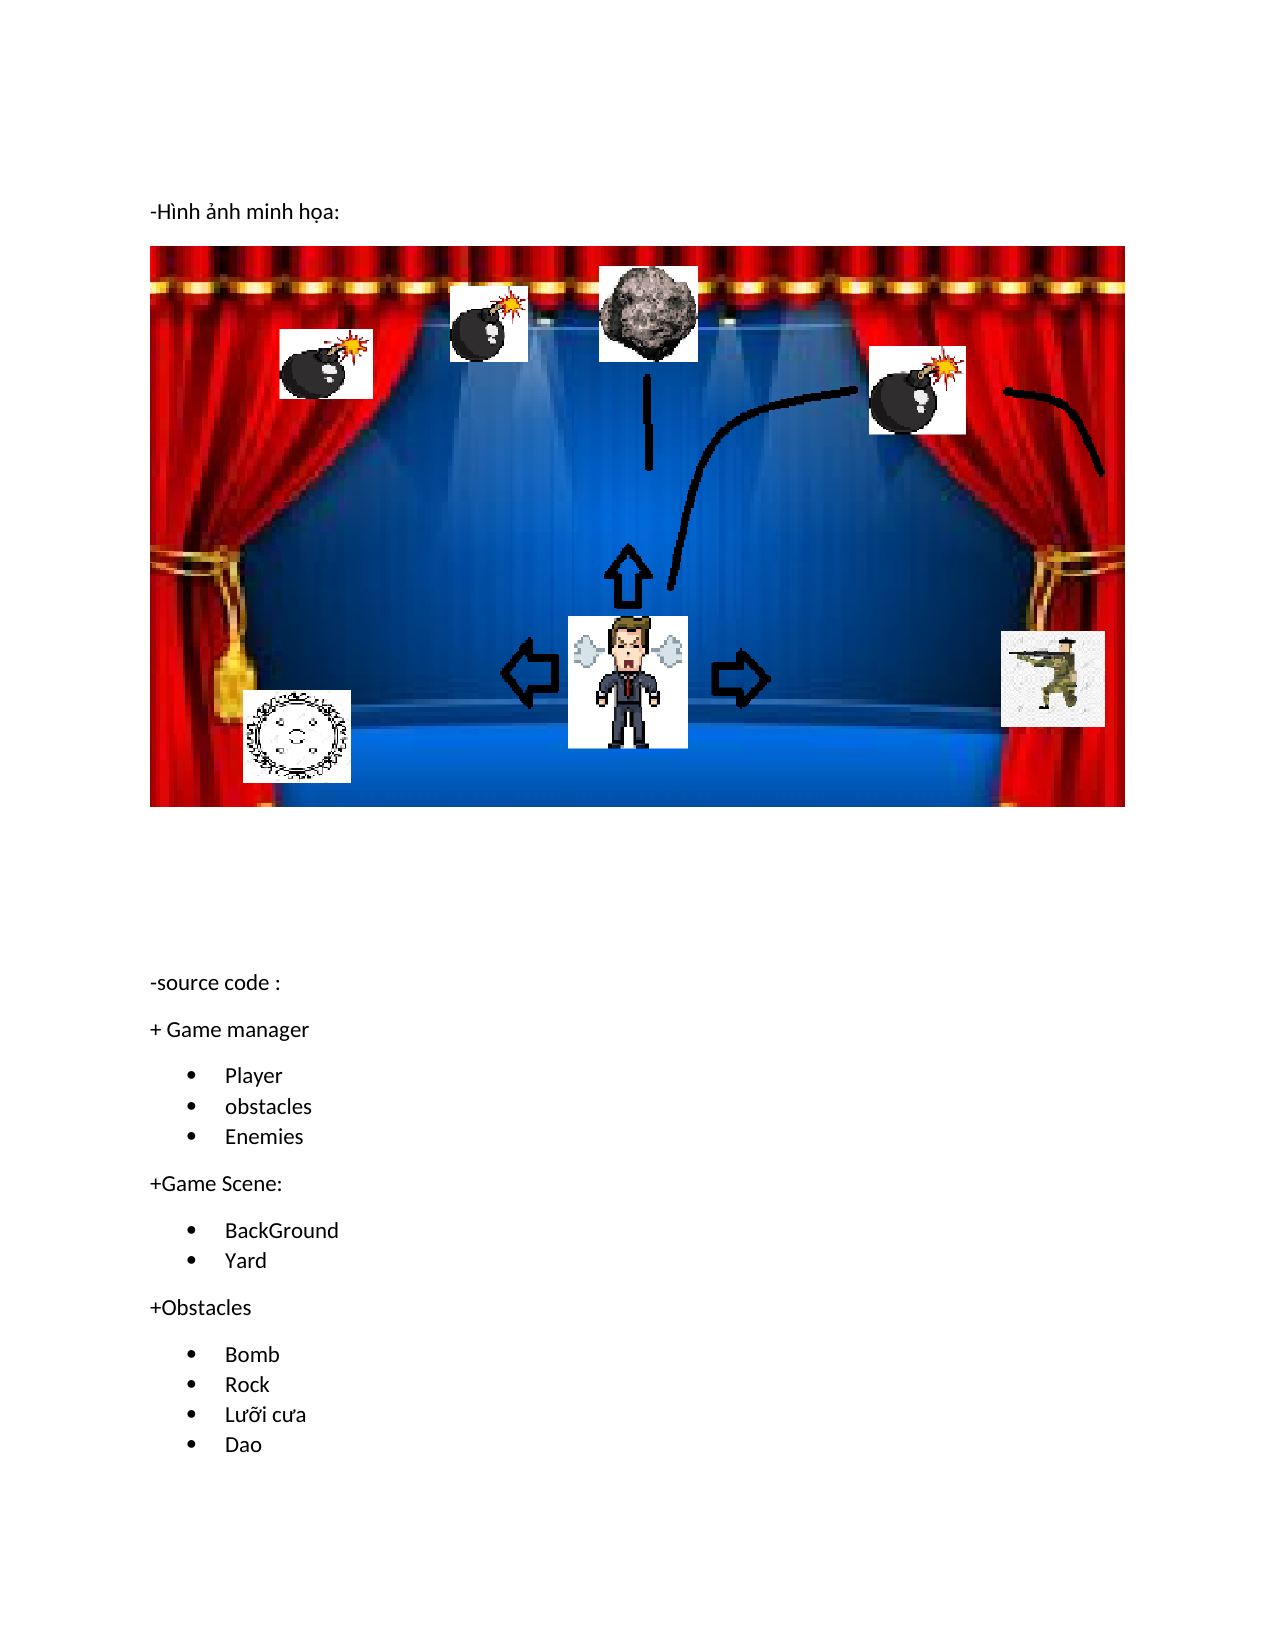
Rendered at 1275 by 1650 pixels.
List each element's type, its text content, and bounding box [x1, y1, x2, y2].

text + Game manager [150, 1015, 1125, 1043]
list Player [187, 1062, 1125, 1089]
text +Obstacles [150, 1293, 1125, 1321]
list BackGround [187, 1216, 1125, 1244]
list Dao [187, 1430, 1125, 1458]
text +Game Scene: [150, 1169, 1125, 1197]
list Bomb [187, 1340, 1125, 1368]
list Rock [187, 1370, 1125, 1398]
list Lưỡi cưa [187, 1400, 1125, 1428]
list Enemies [187, 1122, 1125, 1150]
picture [150, 243, 1125, 809]
text -Hình ảnh minh họa: [150, 197, 1125, 225]
list obstacles [187, 1092, 1125, 1120]
text -source code : [150, 968, 1125, 996]
list Yard [187, 1246, 1125, 1274]
